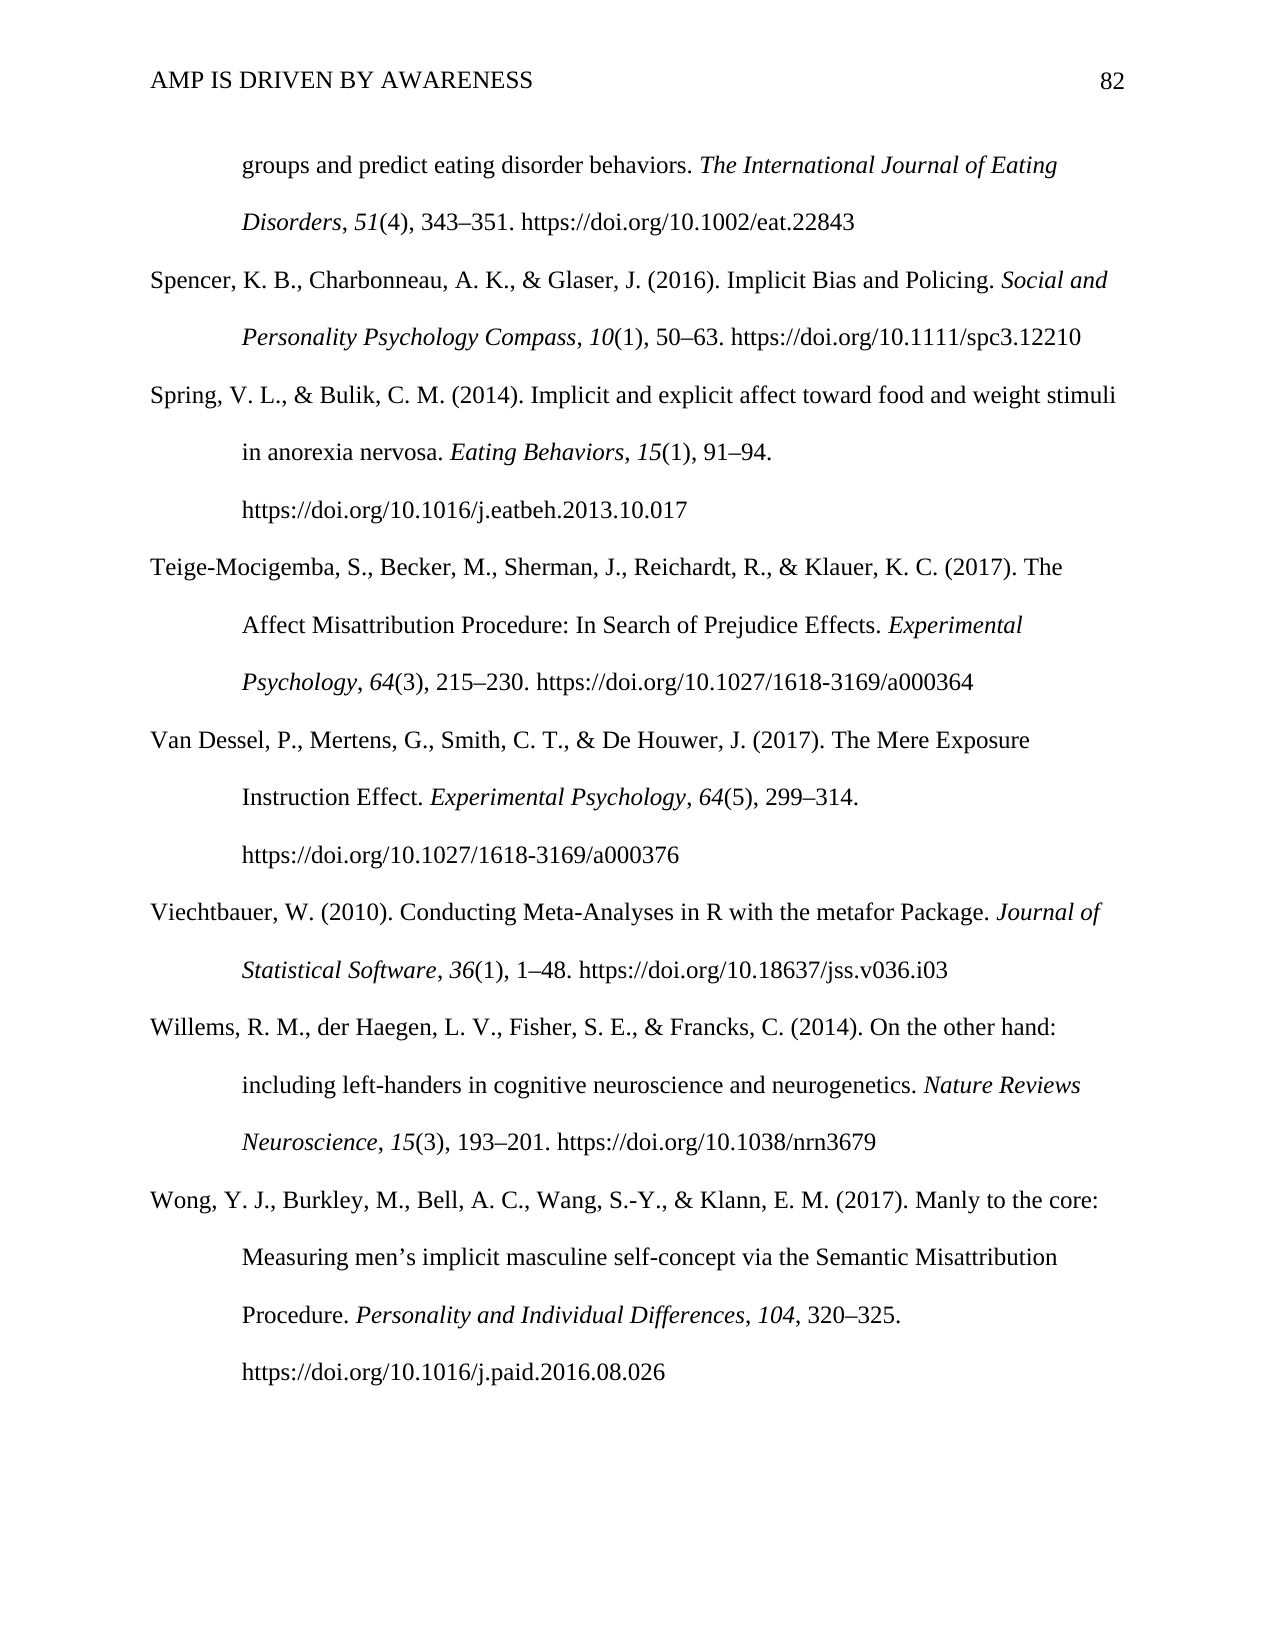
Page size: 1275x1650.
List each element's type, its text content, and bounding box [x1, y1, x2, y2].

text Wong, Y. J., Burkley, M., Bell, A. C., Wang, S.-Y., & Klann, E. M. (2017). Manly to the core: Measuring men’s implicit masculine self-concept via the Semantic Misattribution Procedure. Personality and Individual Differences, 104, 320–325. https://doi.org/10.1016/j.paid.2016.08.026 [150, 1185, 1125, 1386]
text Teige-Mocigemba, S., Becker, M., Sherman, J., Reichardt, R., & Klauer, K. C. (2017). The Affect Misattribution Procedure: In Search of Prejudice Effects. Experimental Psychology, 64(3), 215–230. https://doi.org/10.1027/1618-3169/a000364 [150, 552, 1125, 696]
text Willems, R. M., der Haegen, L. V., Fisher, S. E., & Francks, C. (2014). On the other hand: including left-handers in cognitive neuroscience and neurogenetics. Nature Reviews Neuroscience, 15(3), 193–201. https://doi.org/10.1038/nrn3679 [150, 1012, 1125, 1156]
text Van Dessel, P., Mertens, G., Smith, C. T., & De Houwer, J. (2017). The Mere Exposure Instruction Effect. Experimental Psychology, 64(5), 299–314. https://doi.org/10.1027/1618-3169/a000376 [150, 725, 1125, 869]
text Viechtbauer, W. (2010). Conducting Meta-Analyses in R with the metafor Package. Journal of Statistical Software, 36(1), 1–48. https://doi.org/10.18637/jss.v036.i03 [150, 897, 1125, 984]
text Spencer, K. B., Charbonneau, A. K., & Glaser, J. (2016). Implicit Bias and Policing. Social and Personality Psychology Compass, 10(1), 50–63. https://doi.org/10.1111/spc3.12210 [150, 265, 1125, 351]
text Spring, V. L., & Bulik, C. M. (2014). Implicit and explicit affect toward food and weight stimuli in anorexia nervosa. Eating Behaviors, 15(1), 91–94. https://doi.org/10.1016/j.eatbeh.2013.10.017 [150, 380, 1125, 524]
